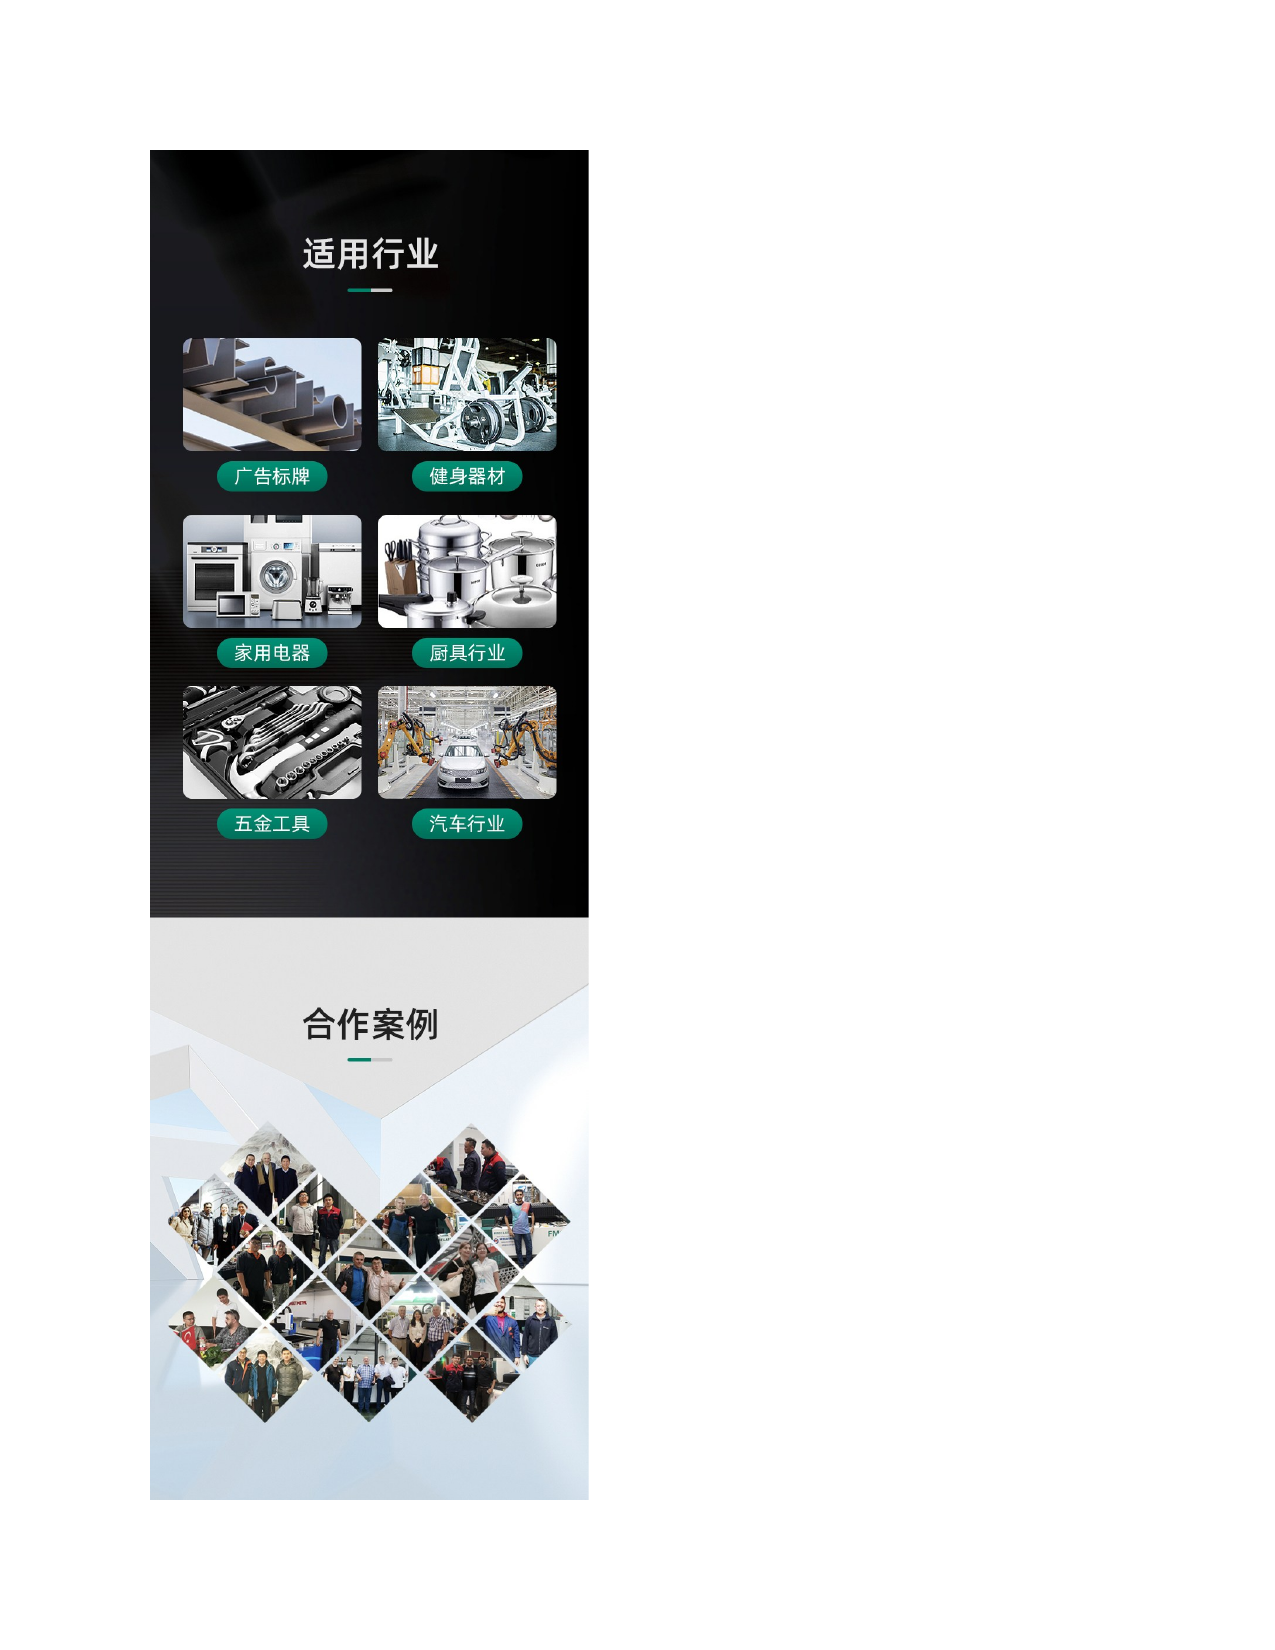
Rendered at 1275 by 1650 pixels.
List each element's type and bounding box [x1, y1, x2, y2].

picture [150, 150, 589, 1500]
